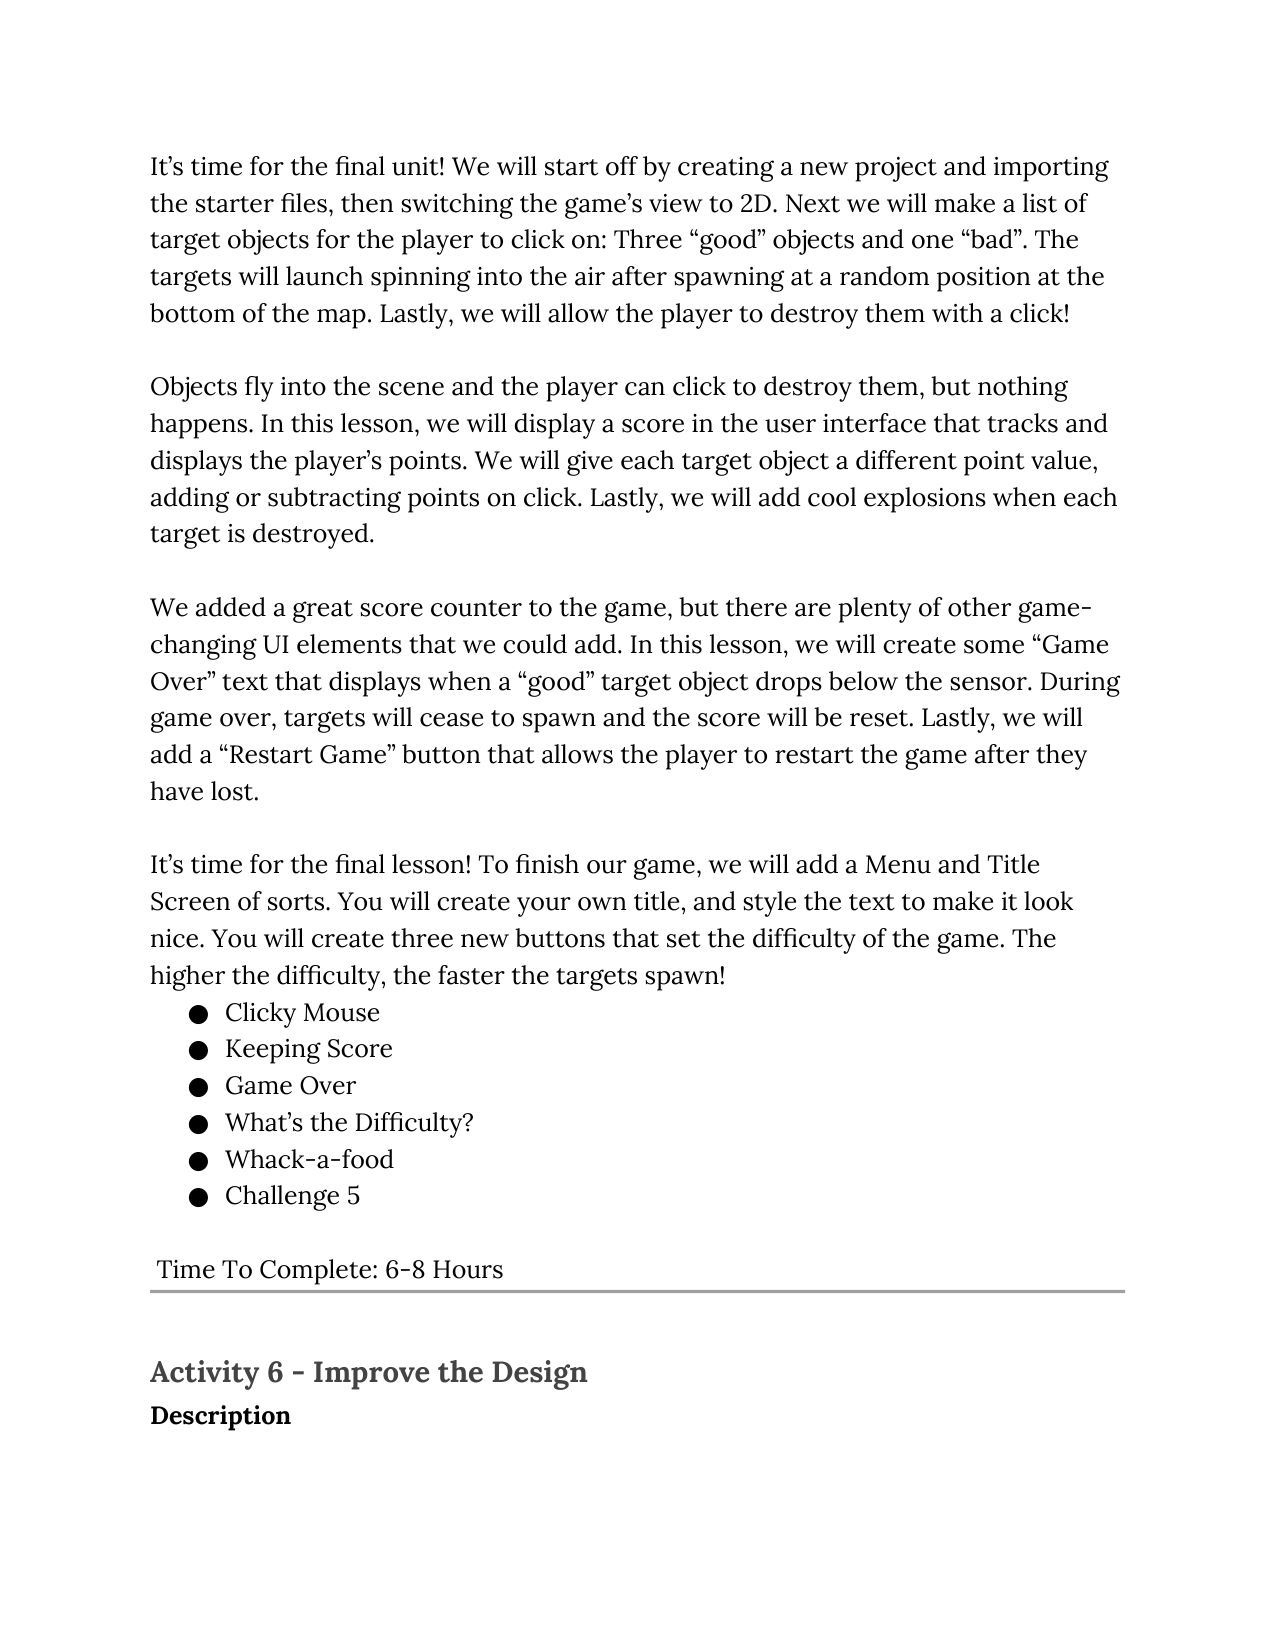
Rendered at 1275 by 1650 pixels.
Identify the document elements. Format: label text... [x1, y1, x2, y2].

list What’s the Difficulty? [187, 1106, 1125, 1138]
text Objects fly into the scene and the player can click to destroy them, but nothing happens. In this lesson, we will display a score in the user interface that tracks and displays the player’s points. We will give each target object a different point value, adding or subtracting points on click. Lastly, we will add cool explosions when each target is destroyed. [150, 371, 1125, 550]
text We added a great score counter to the game, but there are plenty of other game-changing UI elements that we could add. In this lesson, we will create some “Game Over” text that displays when a “good” target object drops below the sensor. During game over, targets will cease to spawn and the score will be reset. Lastly, we will add a “Restart Game” button that allows the player to restart the game after they have lost. [150, 591, 1125, 807]
text It’s time for the final lesson! To finish our game, we will add a Menu and Title Screen of sorts. You will create your own title, and style the text to make it look nice. You will create three new buttons that set the difficulty of the game. The higher the difficulty, the faster the targets spawn! [150, 849, 1125, 991]
text Description [150, 1399, 1125, 1431]
text Time To Complete: 6-8 Hours [150, 1253, 1125, 1285]
list Challenge 5 [187, 1179, 1125, 1212]
text It’s time for the final unit! We will start off by creating a new project and importing the starter files, then switching the game’s view to 2D. Next we will make a list of target objects for the player to click on: Three “good” objects and one “bad”. The targets will launch spinning into the air after spawning at a random position at the bottom of the map. Lastly, we will allow the player to destroy them with a click! [150, 150, 1125, 329]
subtitle Activity 6 - Improve the Design [150, 1353, 1125, 1391]
list Whack-a-food [187, 1143, 1125, 1175]
list Keeping Score [187, 1032, 1125, 1064]
list Game Over [187, 1069, 1125, 1101]
list Clicky Mouse [187, 996, 1125, 1028]
